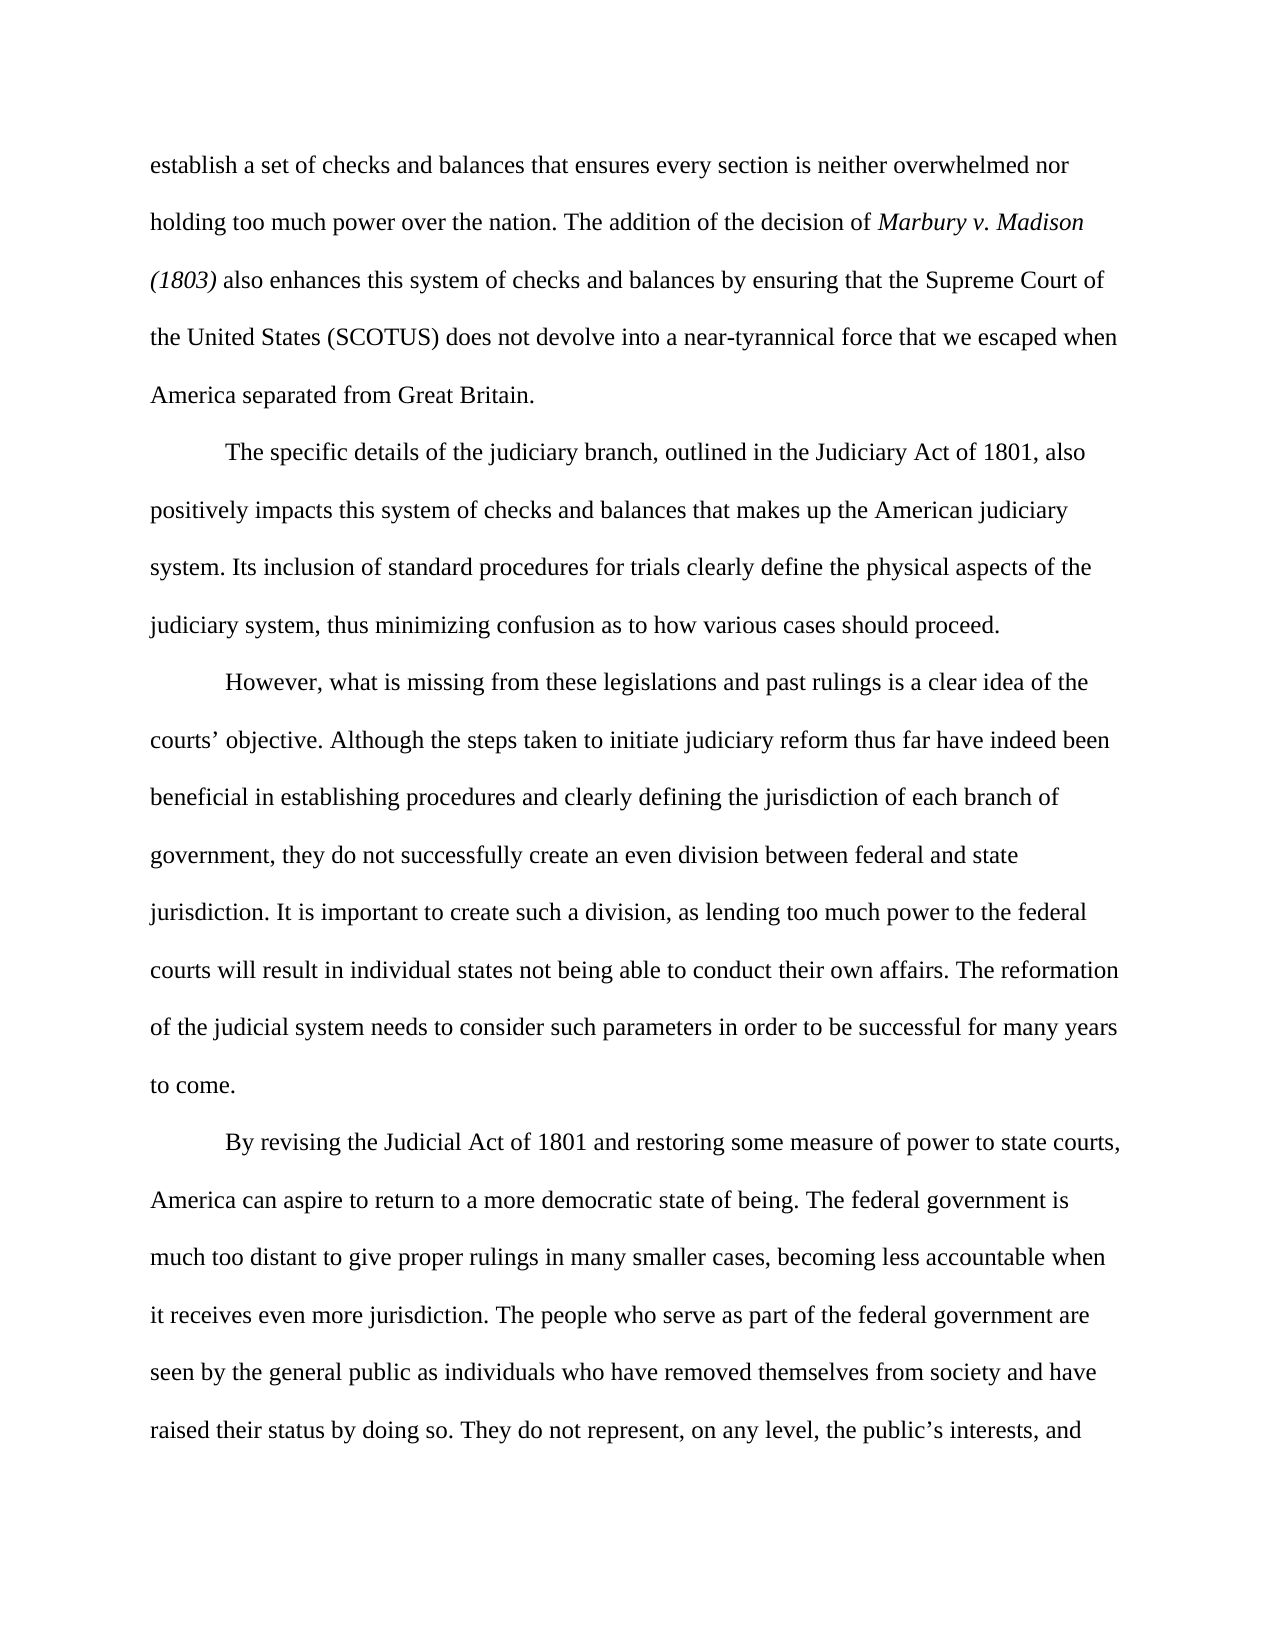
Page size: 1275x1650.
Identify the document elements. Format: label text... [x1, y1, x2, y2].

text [150, 1127, 1125, 1444]
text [150, 150, 1125, 409]
text The specific details of the judiciary branch, outlined in the Judiciary Act of 1801, also positively impacts this system of checks and balances that makes up the American judiciary system. Its inclusion of standard procedures for trials clearly define the physical aspects of the judiciary system, thus minimizing confusion as to how various cases should proceed. [150, 437, 1125, 639]
text However, what is missing from these legislations and past rulings is a clear idea of the courts’ objective. Although the steps taken to initiate judiciary reform thus far have indeed been beneficial in establishing procedures and clearly defining the jurisdiction of each branch of government, they do not successfully create an even division between federal and state jurisdiction. It is important to create such a division, as lending too much power to the federal courts will result in individual states not being able to conduct their own affairs. The reformation of the judicial system needs to consider such parameters in order to be successful for many years to come. [150, 667, 1125, 1099]
